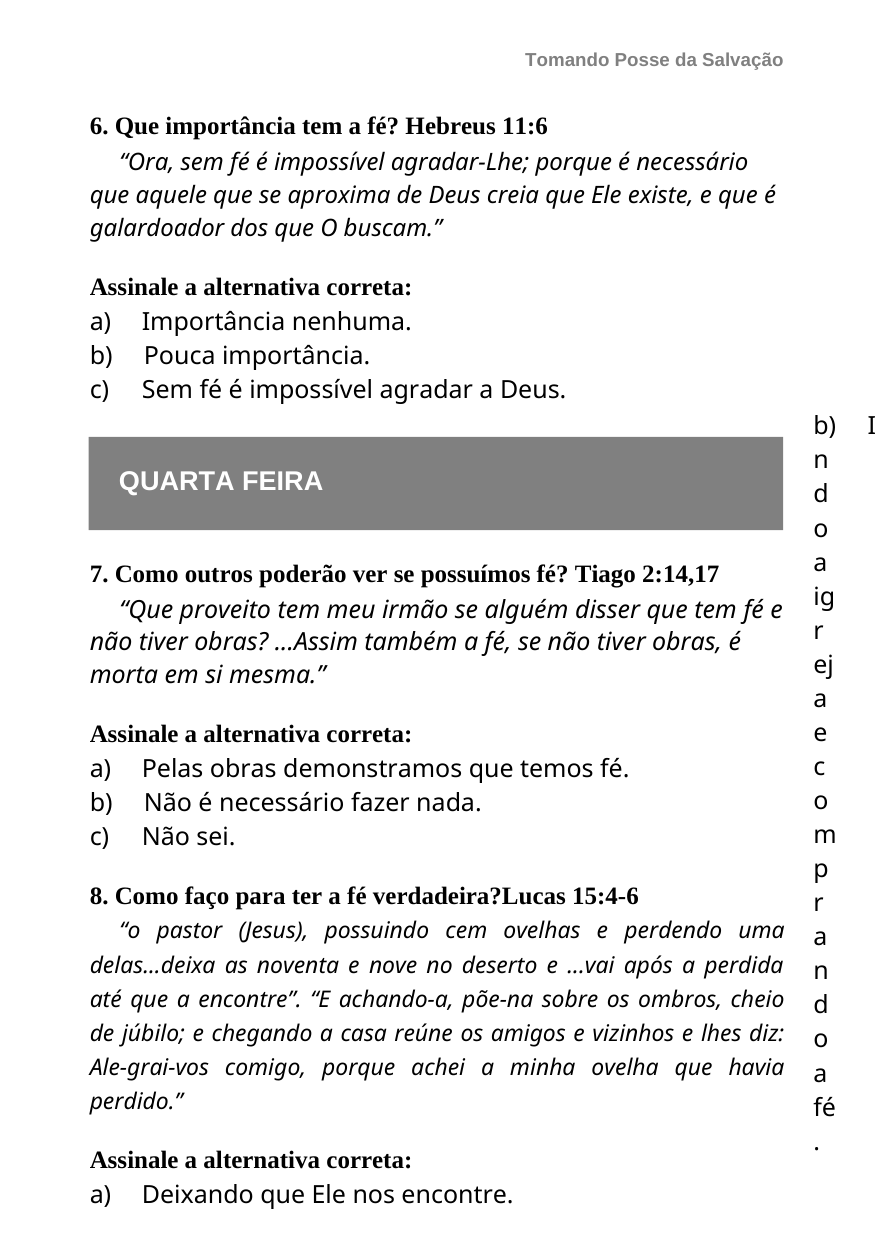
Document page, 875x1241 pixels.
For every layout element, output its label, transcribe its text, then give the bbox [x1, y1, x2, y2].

list Pouca importância. [89, 338, 837, 372]
list Deixando que Ele nos encontre. [89, 1176, 785, 1210]
list Indo a igreja e comprando a fé. [813, 408, 837, 1157]
list Não sei. [89, 819, 785, 853]
text 6. Que importância tem a fé? Hebreus 11:6 [89, 111, 837, 140]
list Importância nenhuma. [89, 304, 837, 338]
list Sem fé é impossível agradar a Deus. [89, 372, 837, 406]
list Não é necessário fazer nada. [89, 784, 785, 819]
text Assinale a alternativa correta: [89, 1145, 785, 1174]
text QUARTA FEIRA [119, 465, 785, 496]
text “Que proveito tem meu irmão se alguém disser que tem fé e não tiver obras? ...Assim também a fé, se não tiver obras, é morta em si mesma.” [89, 592, 785, 690]
text Tomando Posse da Salvação [525, 49, 837, 70]
text Assinale a alternativa correta: [89, 719, 785, 748]
text “Ora, sem fé é impossível agradar-Lhe; porque é necessário que aquele que se aproxima de Deus creia que Ele existe, e que é galardoador dos que O buscam.” [89, 145, 785, 244]
text “o pastor (Jesus), possuindo cem ovelhas e perdendo uma delas...deixa as noventa e nove no deserto e ...vai após a perdida até que a encontre”. “E achando-a, põe-na sobre os ombros, cheio de júbilo; e chegando a casa reúne os amigos e vizinhos e lhes diz: Ale-grai-vos comigo, porque achei a minha ovelha que havia perdido.” [89, 914, 785, 1116]
text 8. Como faço para ter a fé verdadeira?Lucas 15:4-6 [89, 881, 785, 910]
text 7. Como outros poderão ver se possuímos fé? Tiago 2:14,17 [89, 559, 785, 588]
list Pelas obras demonstramos que temos fé. [89, 751, 785, 784]
text Assinale a alternativa correta: [89, 272, 837, 301]
